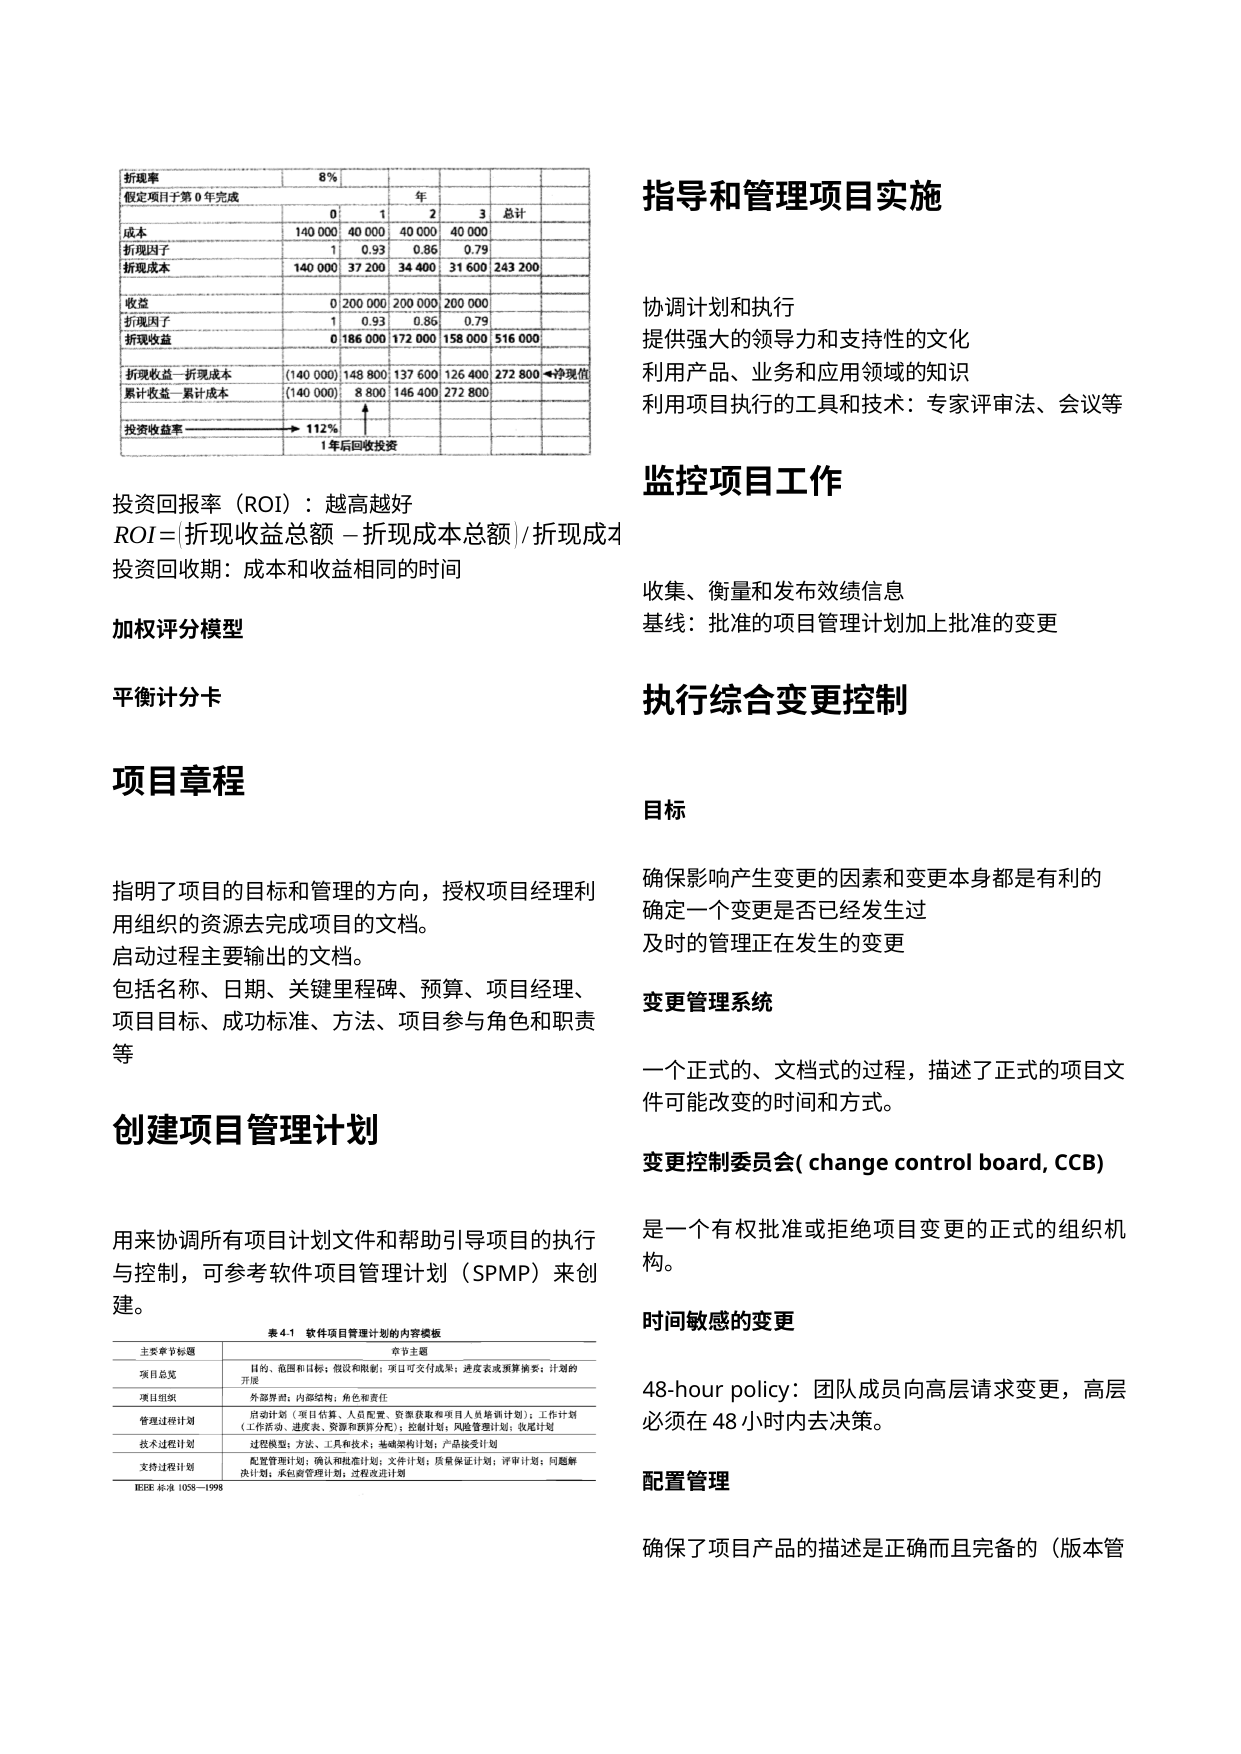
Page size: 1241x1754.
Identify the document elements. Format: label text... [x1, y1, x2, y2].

text 投资回报率（ROI）：越高越好 [112, 487, 598, 519]
subtitle 目标 [642, 793, 1128, 825]
subtitle 监控项目工作 [642, 446, 1128, 511]
text 启动过程主要输出的文档。 [112, 939, 598, 971]
text 一个正式的、文档式的过程，描述了正式的项目文件可能改变的时间和方式。 [642, 1052, 1128, 1117]
text 48-hour policy：团队成员向高层请求变更，高层必须在48小时内去决策。 [642, 1371, 1128, 1436]
text 及时的管理正在发生的变更 [642, 925, 1128, 958]
text 用来协调所有项目计划文件和帮助引导项目的执行与控制，可参考软件项目管理计划（SPMP）来创建。 [112, 1223, 598, 1320]
text 确保影响产生变更的因素和变更本身都是有利的 [642, 860, 1128, 893]
subtitle 时间敏感的变更 [642, 1304, 1128, 1336]
text 包括名称、日期、关键里程碑、预算、项目经理、项目目标、成功标准、方法、项目参与角色和职责等 [112, 971, 598, 1069]
subtitle 创建项目管理计划 [112, 1096, 598, 1161]
text 确定一个变更是否已经发生过 [642, 893, 1128, 925]
text 收集、衡量和发布效绩信息 [642, 573, 1128, 606]
subtitle 指导和管理项目实施 [642, 162, 1128, 227]
subtitle 执行综合变更控制 [642, 666, 1128, 731]
text 基线：批准的项目管理计划加上批准的变更 [642, 606, 1128, 638]
text 是一个有权批准或拒绝项目变更的正式的组织机 构。 [642, 1212, 1128, 1277]
text 利用产品、业务和应用领域的知识 [642, 354, 1128, 387]
subtitle 变更管理系统 [642, 985, 1128, 1017]
picture [112, 162, 598, 462]
picture [112, 1320, 598, 1496]
text 协调计划和执行 [642, 289, 1128, 322]
text 确保了项目产品的描述是正确而且完备的（版本管理等） [642, 1531, 1128, 1563]
text 指明了项目的目标和管理的方向，授权项目经理利用组织的资源去完成项目的文档。 [112, 874, 598, 939]
text 提供强大的领导力和支持性的文化 [642, 322, 1128, 354]
subtitle 配置管理 [642, 1463, 1128, 1496]
subtitle 平衡计分卡 [112, 679, 598, 712]
subtitle 变更控制委员会( change control board, CCB) [642, 1144, 1128, 1177]
subtitle 加权评分模型 [112, 612, 598, 644]
subtitle 项目章程 [112, 747, 598, 812]
text 利用项目执行的工具和技术：专家评审法、会议等 [642, 387, 1128, 419]
text 投资回收期：成本和收益相同的时间 [112, 552, 598, 584]
